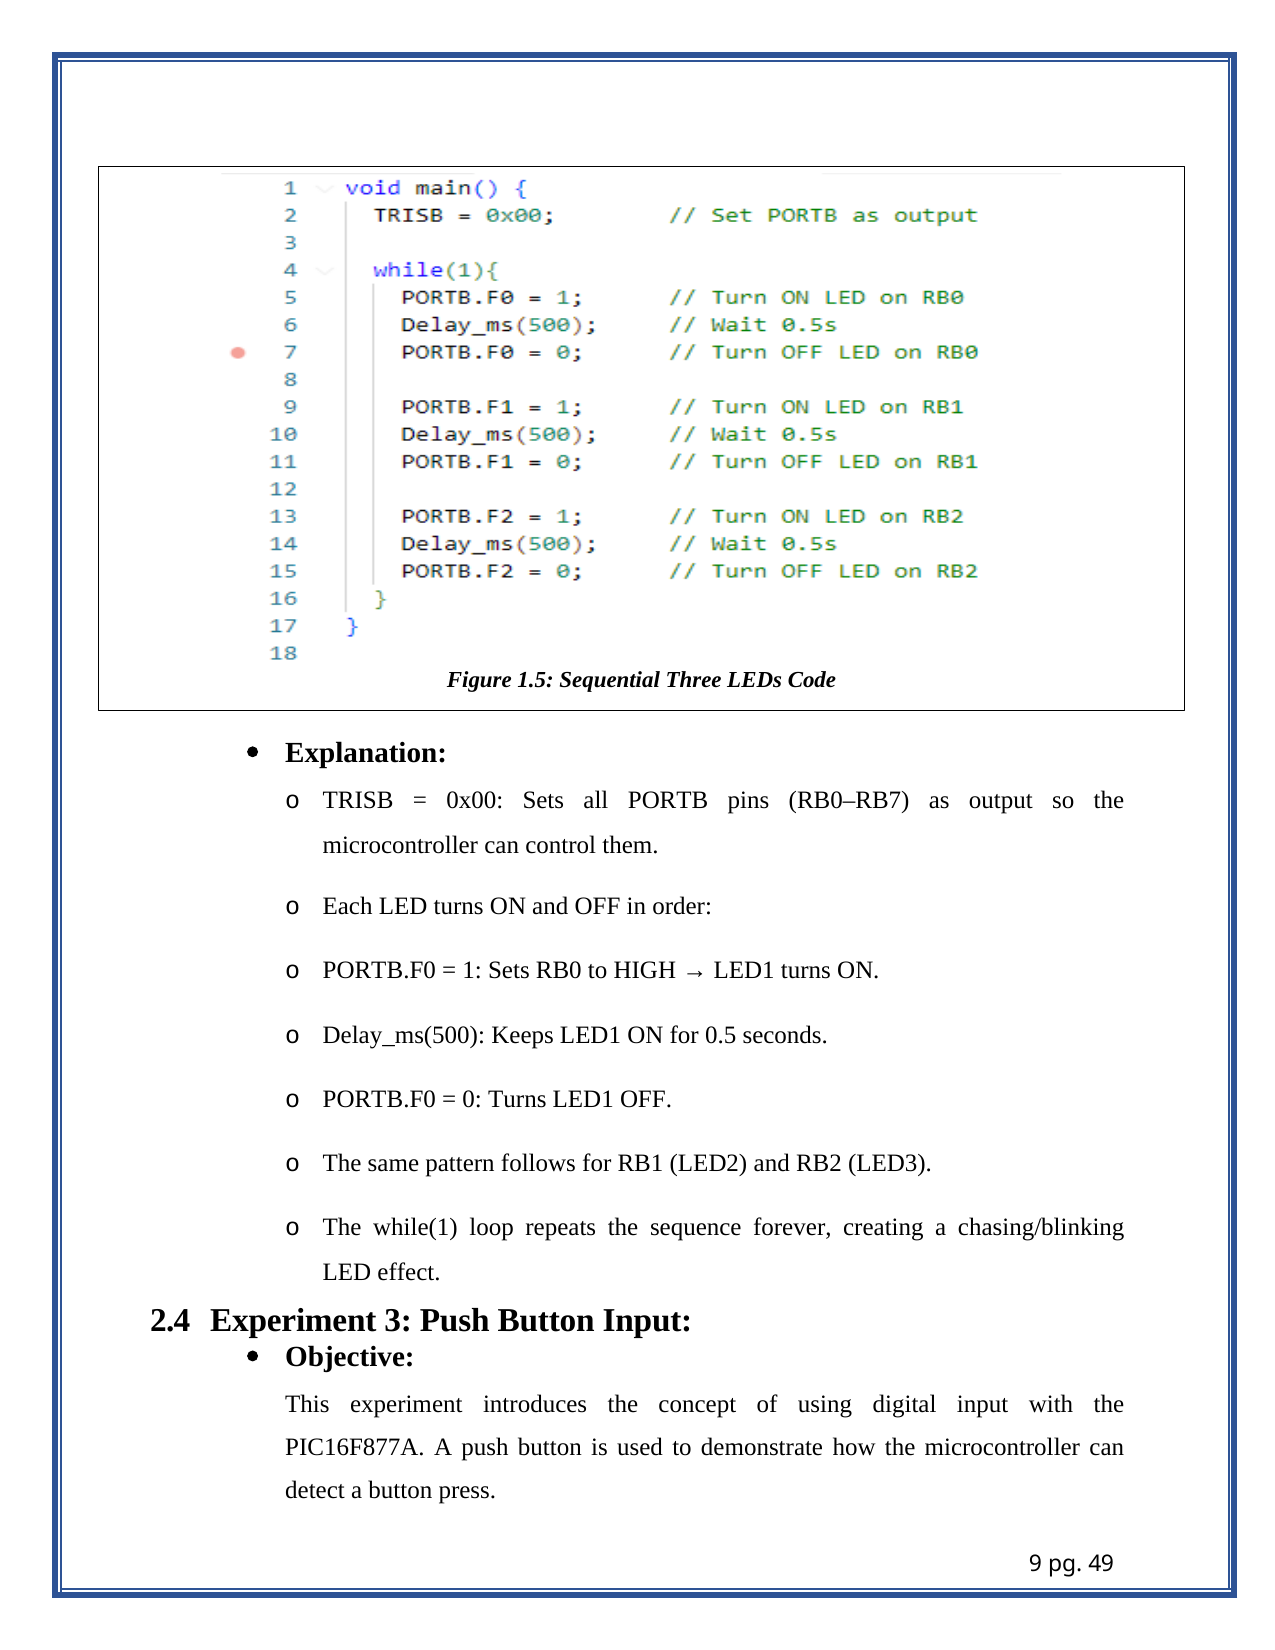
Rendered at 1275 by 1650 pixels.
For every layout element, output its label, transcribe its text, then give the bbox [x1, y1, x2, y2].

list Explanation: [247, 735, 1125, 768]
list TRISB = 0x00: Sets all PORTB pins (RB0–RB7) as output so the microcontroller can control them. [285, 785, 1125, 859]
list Objective: [247, 1339, 1125, 1373]
list PORTB.F0 = 0: Turns LED1 OFF. [285, 1084, 1125, 1115]
list Each LED turns ON and OFF in order: [285, 891, 1125, 922]
picture [221, 173, 1062, 667]
text This experiment introduces the concept of using digital input with the PIC16F877A. A push button is used to demonstrate how the microcontroller can detect a button press. [285, 1389, 1125, 1504]
list PORTB.F0 = 1: Sets RB0 to HIGH → LED1 turns ON. [285, 956, 1125, 986]
list The while(1) loop repeats the sequence forever, creating a chasing/blinking LED effect. [285, 1212, 1125, 1286]
list The same pattern follows for RB1 (LED2) and RB2 (LED3). [285, 1148, 1125, 1179]
list Delay_ms(500): Keeps LED1 ON for 0.5 seconds. [285, 1020, 1125, 1051]
subtitle Experiment 3: Push Button Input: [150, 1301, 1228, 1339]
